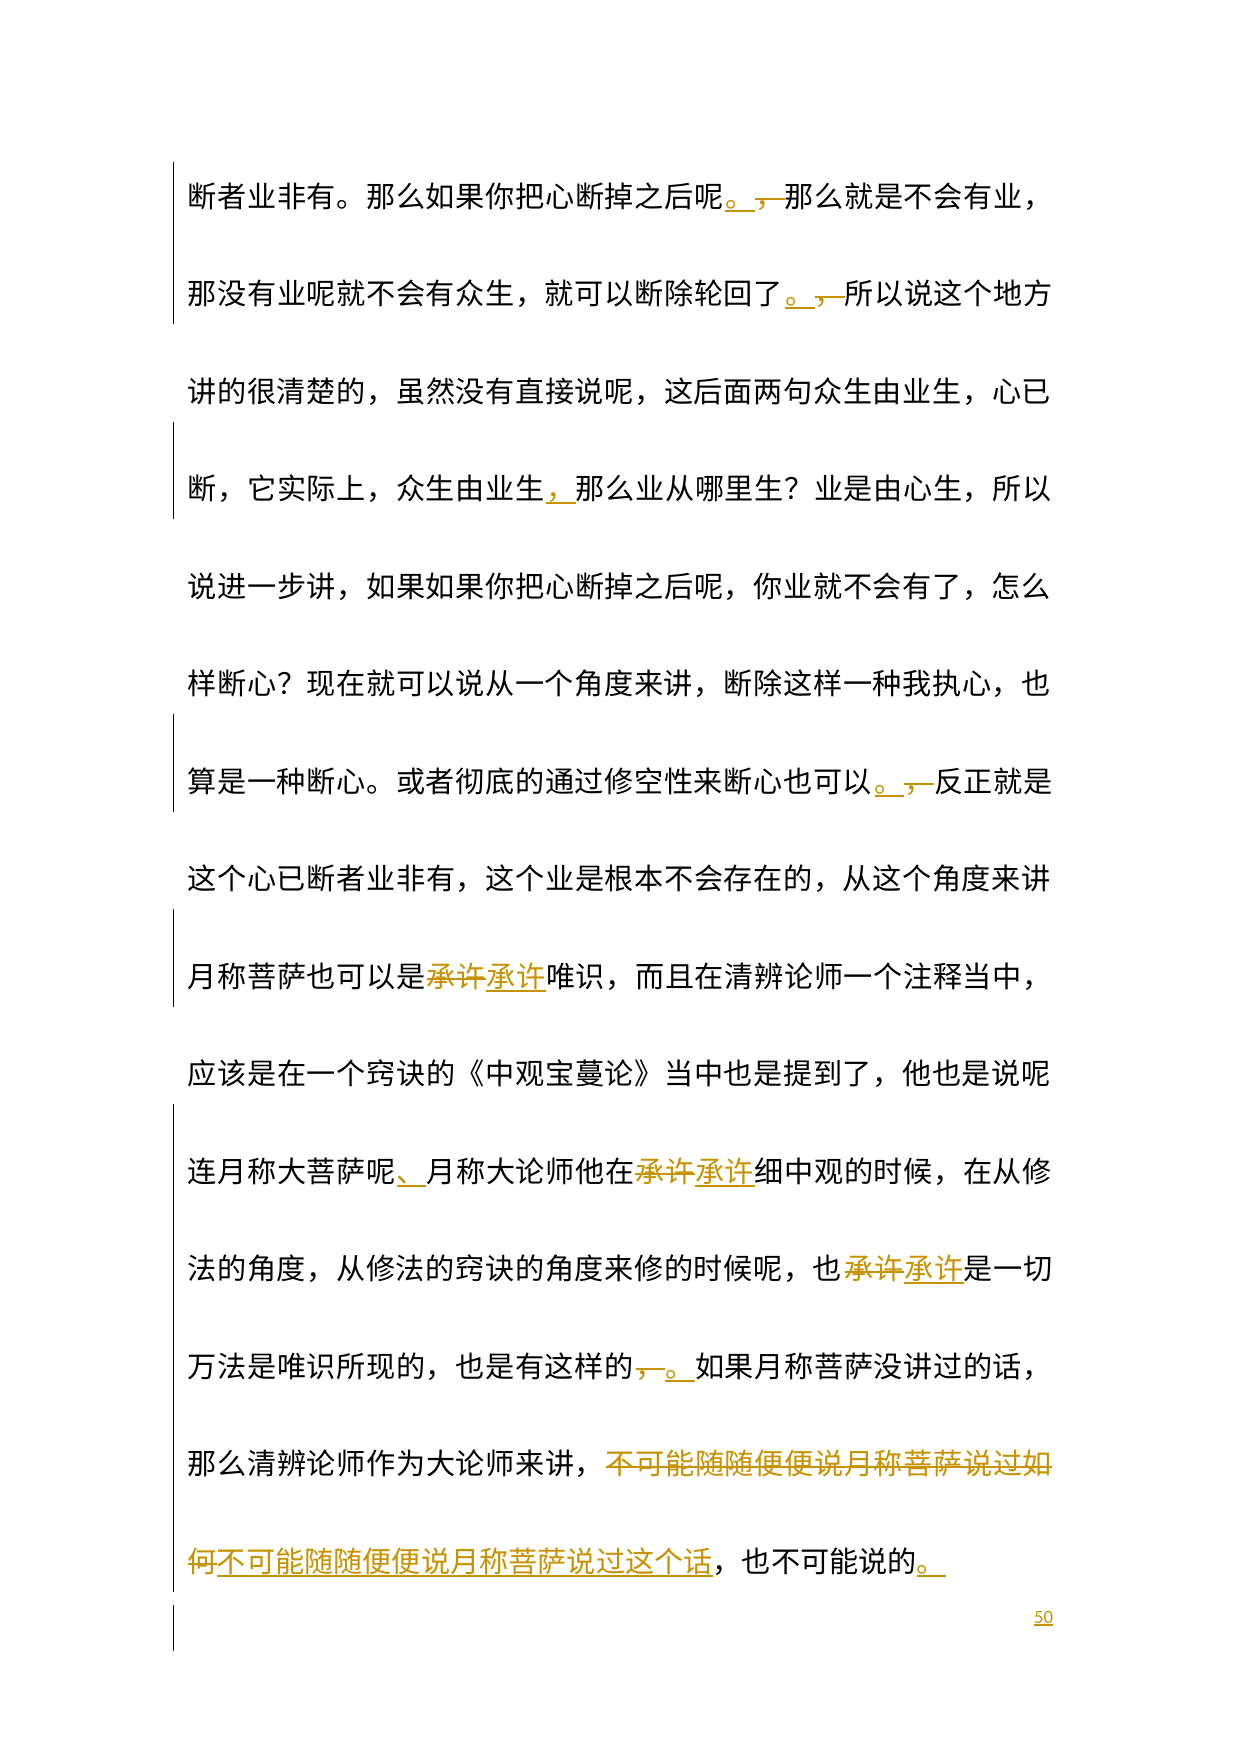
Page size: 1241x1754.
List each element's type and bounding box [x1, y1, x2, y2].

text [187, 162, 1053, 1592]
